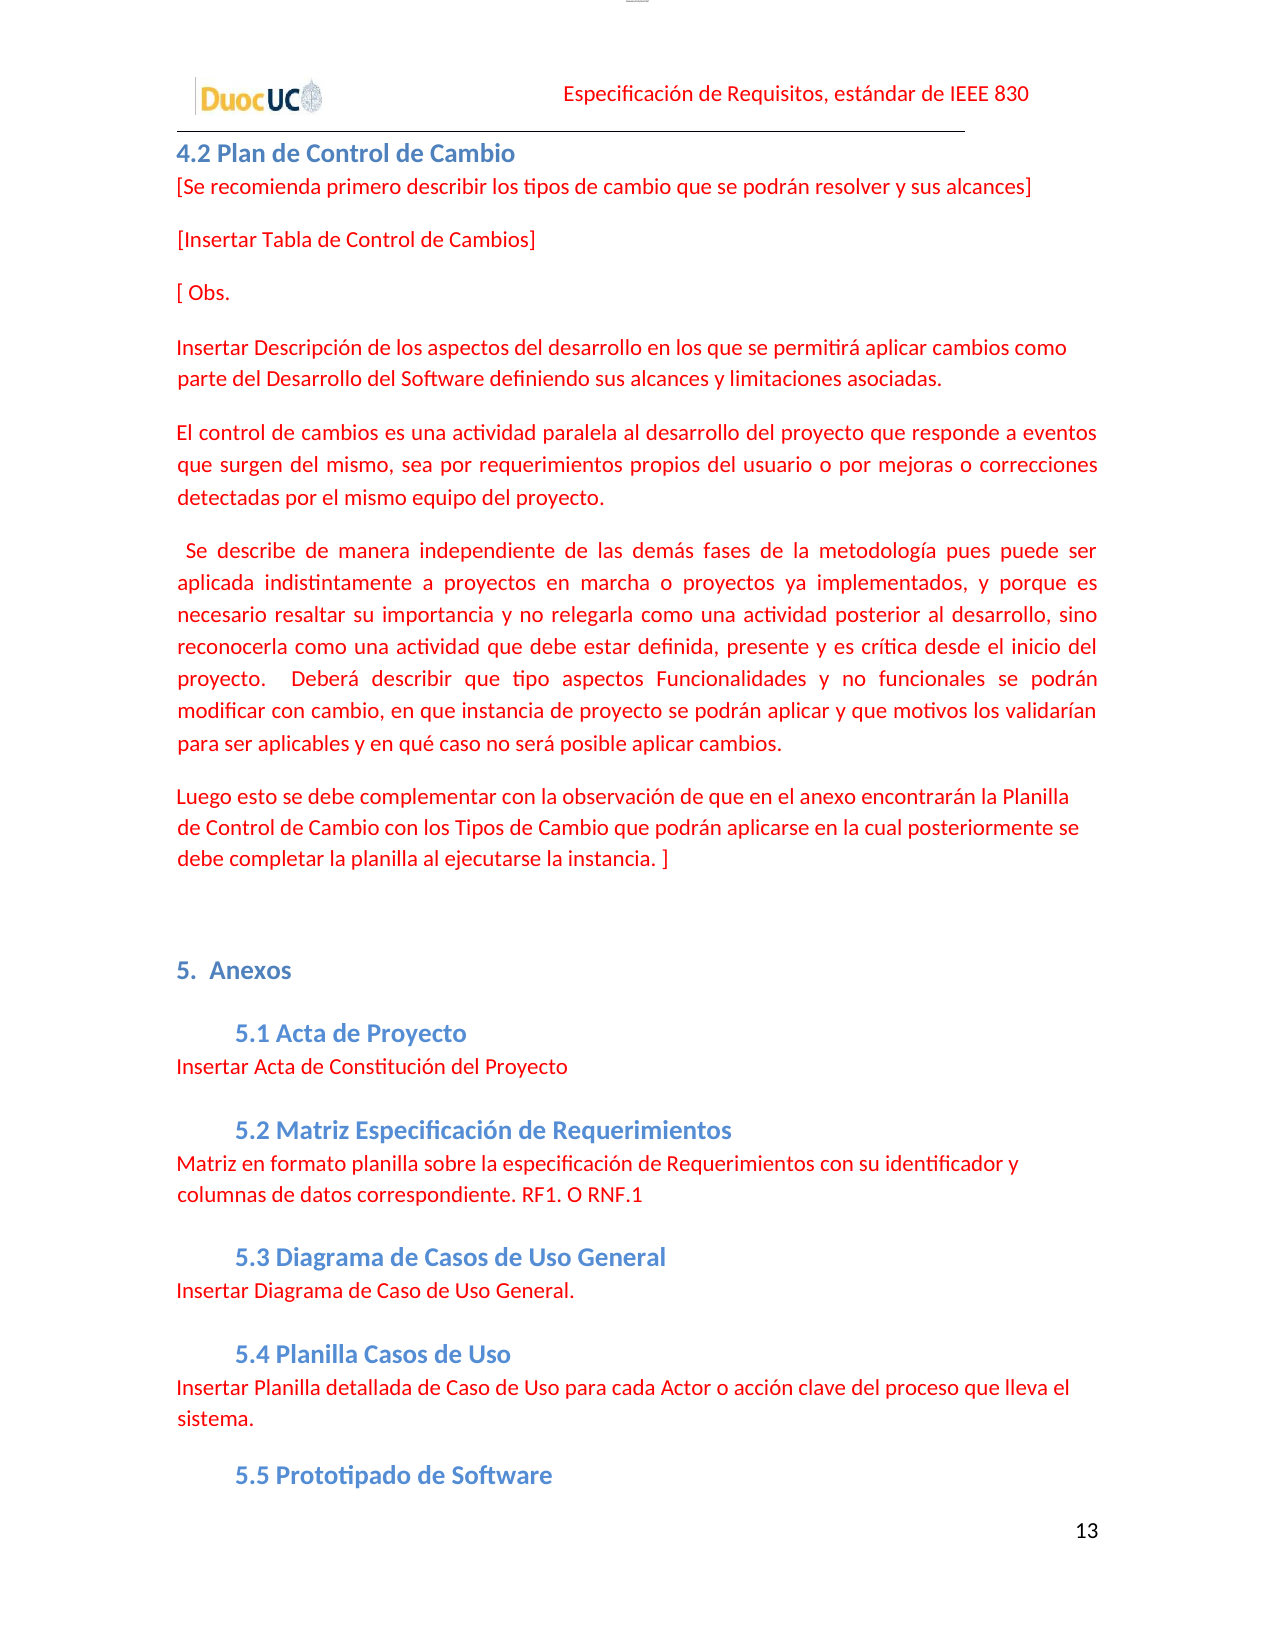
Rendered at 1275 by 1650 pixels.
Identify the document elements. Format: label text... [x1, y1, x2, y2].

text 5.3 Diagrama de Casos de Uso General Insertar Diagrama de Caso de Uso General. [176, 1241, 739, 1305]
text Se describe de manera independiente de las demás fases de la metodología pues puede ser aplicada indistintamente a proyectos en marcha o proyectos ya implementados, y porque es necesario resaltar su importancia y no relegarla como una actividad posterior al desarrollo, sino reconocerla como una actividad que debe estar definida, presente y es crítica desde el inicio del proyecto. Deberá describir que tipo aspectos Funcionalidades y no funcionales se podrán modificar con cambio, en que instancia de proyecto se podrán aplicar y que motivos los validarían para ser aplicables y en qué caso no será posible aplicar cambios. [176, 536, 1099, 757]
text Insertar Planilla detallada de Caso de Uso para cada Actor o acción clave del proceso que lleva el sistema. [176, 1373, 1098, 1432]
text [Se recomienda primero describir los tipos de cambio que se podrán resolver y sus alcances] [Insertar Tabla de Control de Cambios] [176, 172, 1098, 253]
subtitle 4.2 Plan de Control de Cambio [176, 73, 1098, 169]
subtitle 5. Anexos [176, 953, 1098, 987]
text 5.1 Acta de Proyecto [235, 1016, 1098, 1049]
text Matriz en formato planilla sobre la especificación de Requerimientos con su identificador y columnas de datos correspondiente. RF1. O RNF.1 [176, 1149, 1098, 1208]
text Insertar Descripción de los aspectos del desarrollo en los que se permitirá aplicar cambios como parte del Desarrollo del Software definiendo sus alcances y limitaciones asociadas. [176, 333, 1098, 392]
text 5.5 Prototipado de Software [235, 1458, 1098, 1491]
text El control de cambios es una actividad paralela al desarrollo del proyecto que responde a eventos que surgen del mismo, sea por requerimientos propios del usuario o por mejoras o correcciones detectadas por el mismo equipo del proyecto. [176, 418, 1099, 511]
text Insertar Acta de Constitución del Proyecto [176, 1052, 1098, 1080]
subtitle 5.4 Planilla Casos de Uso [235, 1337, 1098, 1370]
subtitle 5.2 Matriz Especificación de Requerimientos [235, 1113, 1098, 1146]
text Luego esto se debe complementar con la observación de que en el anexo encontrarán la Planilla de Control de Cambio con los Tipos de Cambio que podrán aplicarse en la cual posteriormente se debe completar la planilla al ejecutarse la instancia. ] [176, 782, 1098, 872]
text [ Obs. [176, 278, 1098, 307]
